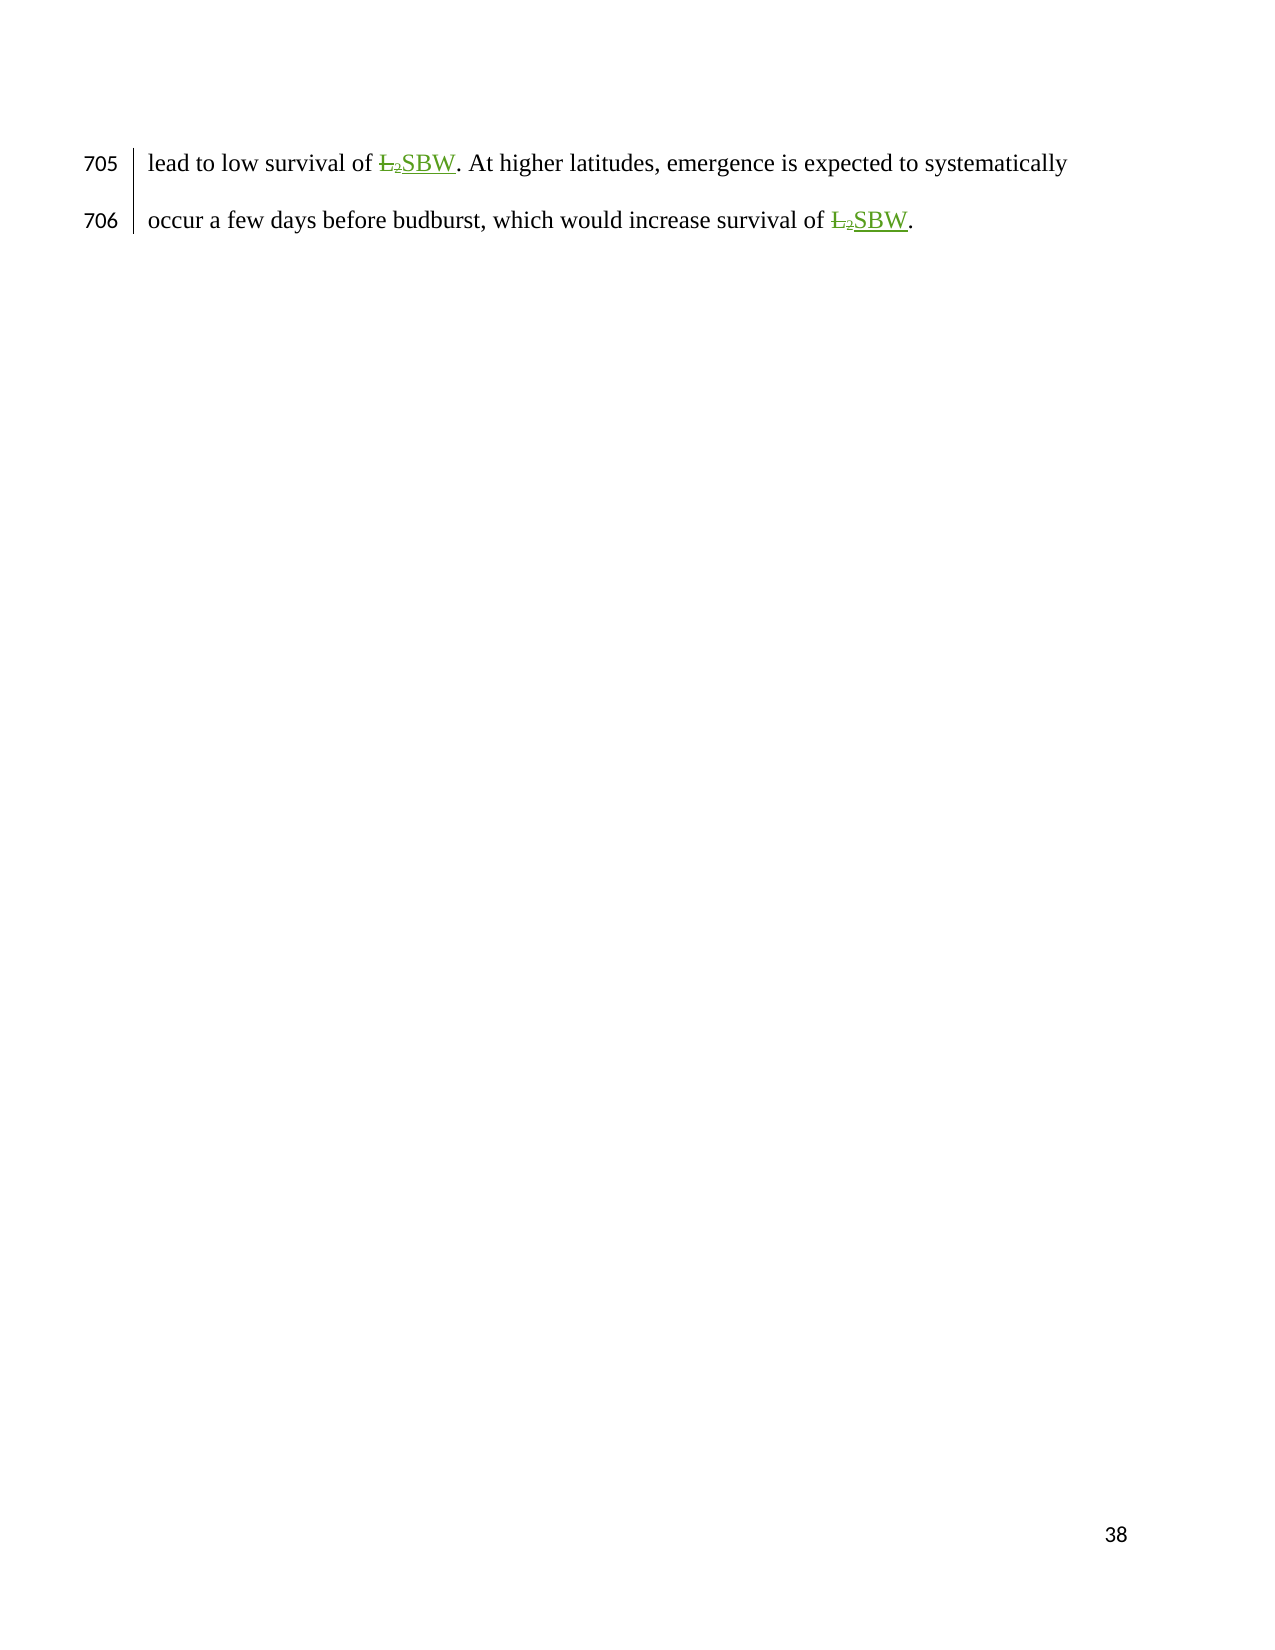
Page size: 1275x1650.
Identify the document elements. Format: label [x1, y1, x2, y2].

text [148, 148, 1127, 234]
